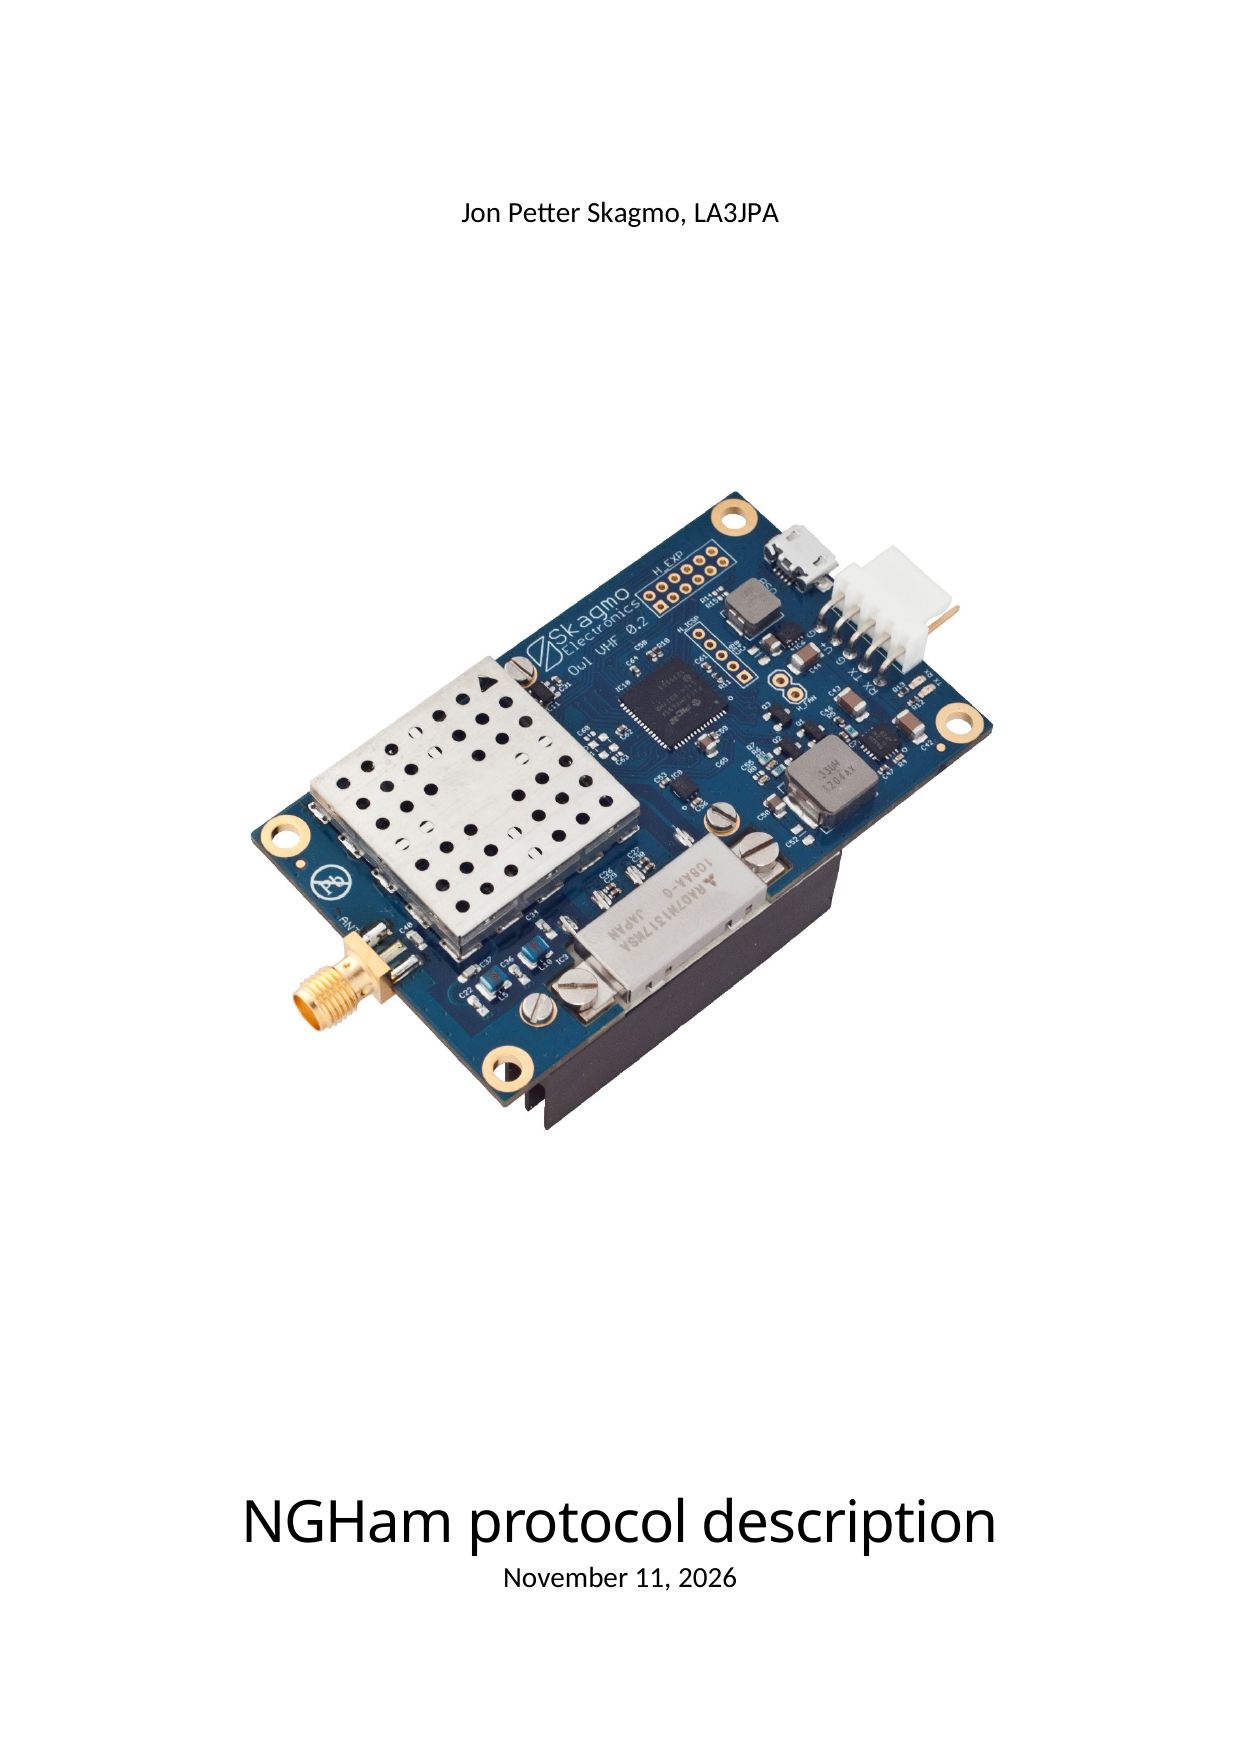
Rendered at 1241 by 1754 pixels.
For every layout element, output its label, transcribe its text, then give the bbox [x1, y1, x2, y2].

text November 5, 2014 [148, 1559, 1093, 1595]
text Jon Petter Skagmo, LA3JPA [148, 194, 1093, 230]
title NGHam protocol description [148, 1480, 1093, 1559]
picture [242, 483, 998, 1133]
